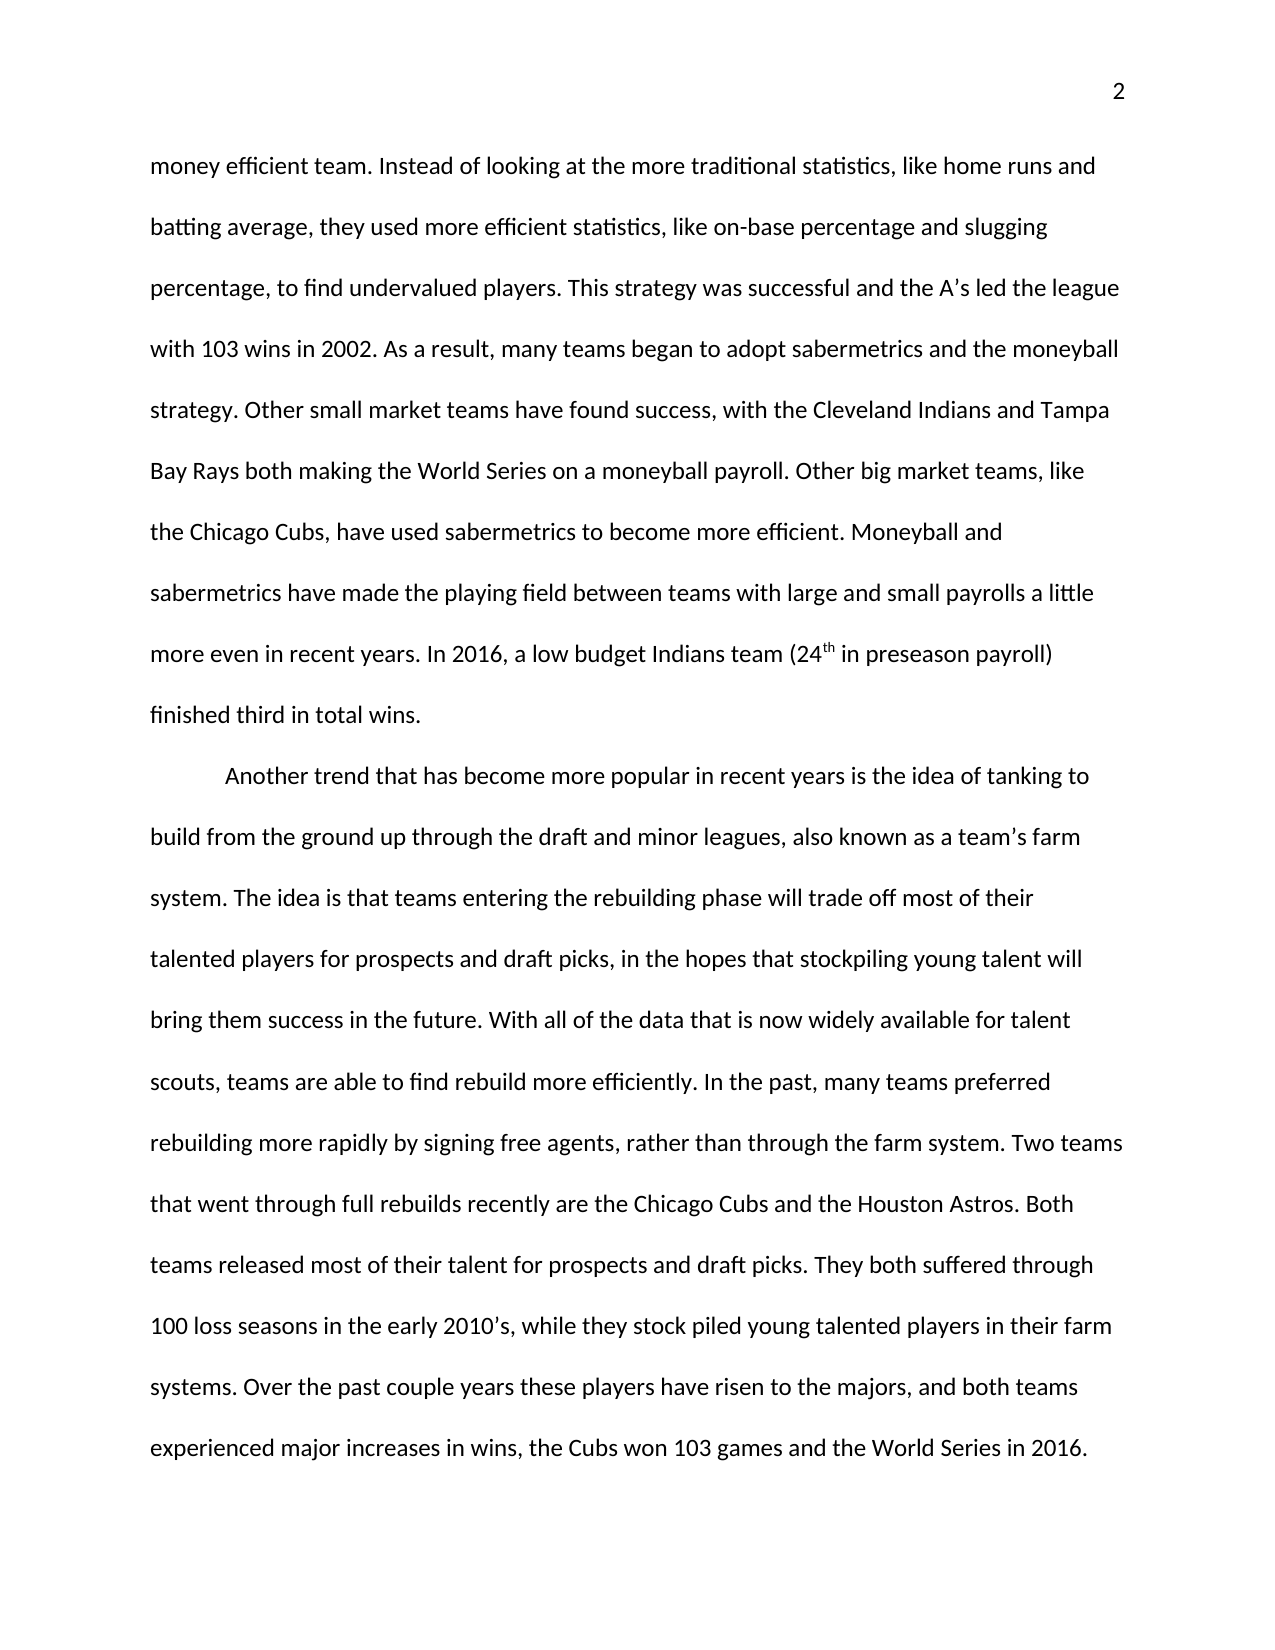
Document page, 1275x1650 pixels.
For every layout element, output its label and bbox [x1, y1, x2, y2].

text [150, 150, 1125, 730]
text [150, 760, 1125, 1462]
